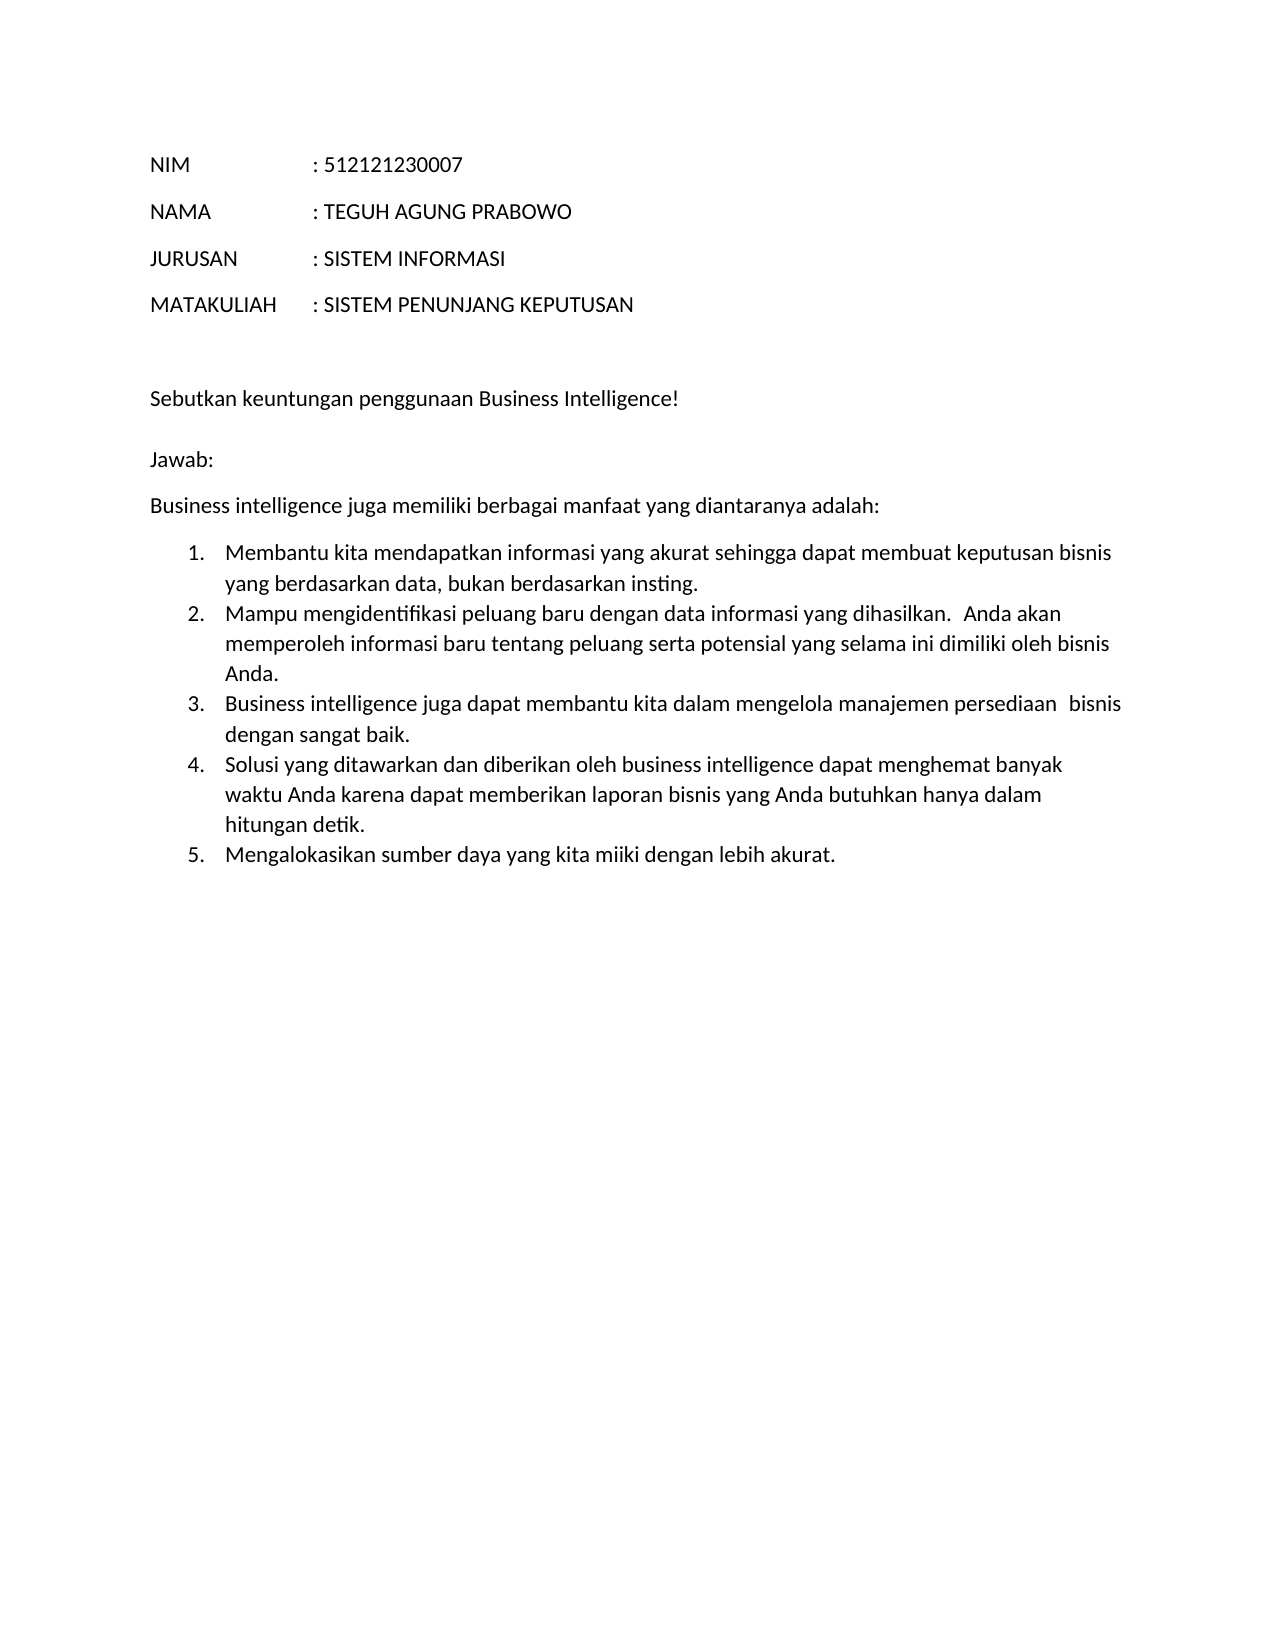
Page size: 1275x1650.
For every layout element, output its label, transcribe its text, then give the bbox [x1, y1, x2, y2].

list Business intelligence juga dapat membantu kita dalam mengelola manajemen persediaan bisnis dengan sangat baik. [187, 689, 1125, 748]
list Jawab: [150, 445, 1125, 473]
text NIM : 512121230007 [150, 150, 1125, 178]
text NAMA : TEGUH AGUNG PRABOWO [150, 197, 1125, 225]
text JURUSAN : SISTEM INFORMASI [150, 244, 1125, 272]
list Solusi yang ditawarkan dan diberikan oleh business intelligence dapat menghemat banyak waktu Anda karena dapat memberikan laporan bisnis yang Anda butuhkan hanya dalam hitungan detik. [187, 750, 1125, 838]
list Membantu kita mendapatkan informasi yang akurat sehingga dapat membuat keputusan bisnis yang berdasarkan data, bukan berdasarkan insting. [187, 538, 1125, 597]
list Mengalokasikan sumber daya yang kita miiki dengan lebih akurat. [187, 841, 1125, 869]
list Sebutkan keuntungan penggunaan Business Intelligence! [150, 384, 1125, 412]
list Mampu mengidentifikasi peluang baru dengan data informasi yang dihasilkan. Anda akan memperoleh informasi baru tentang peluang serta potensial yang selama ini dimiliki oleh bisnis Anda. [187, 599, 1125, 687]
text MATAKULIAH : SISTEM PENUNJANG KEPUTUSAN [150, 291, 1125, 319]
text Business intelligence juga memiliki berbagai manfaat yang diantaranya adalah: [150, 492, 1125, 520]
